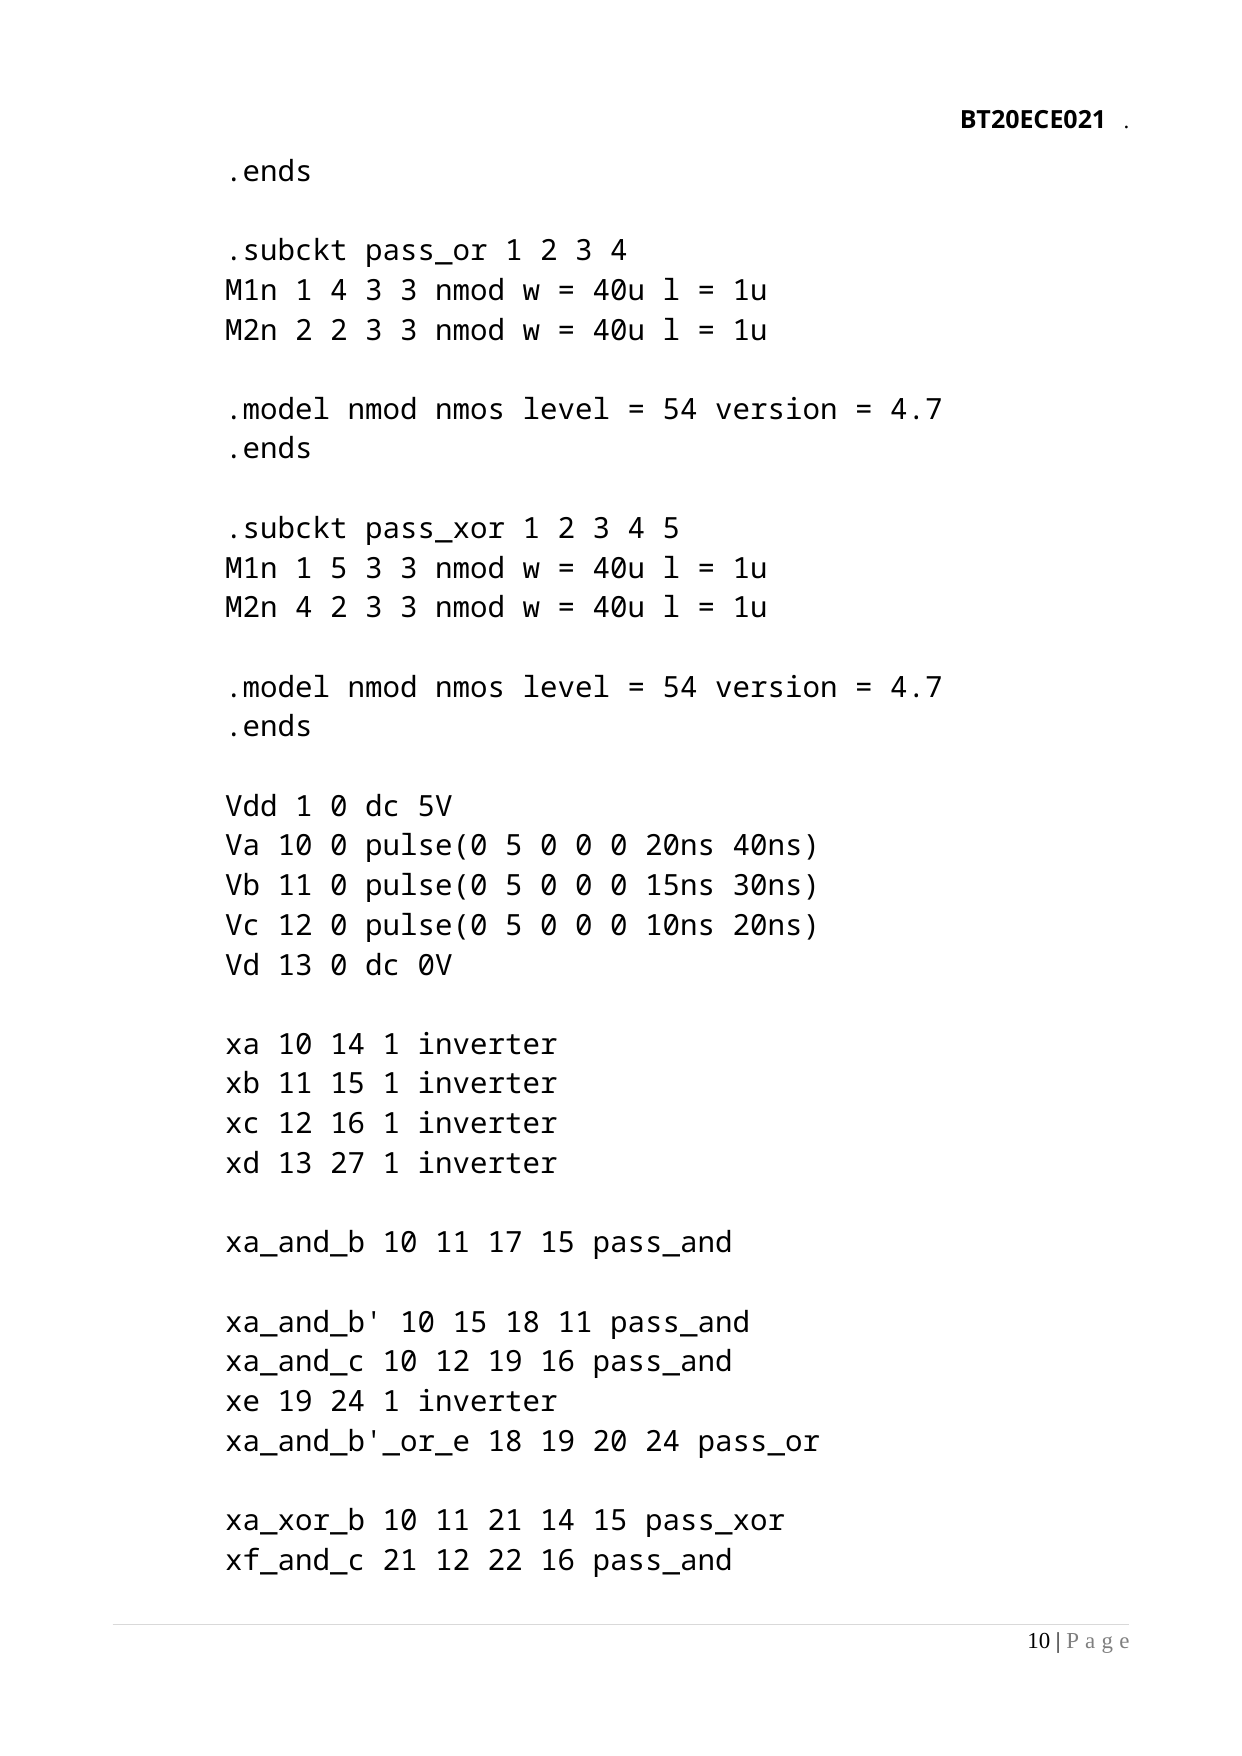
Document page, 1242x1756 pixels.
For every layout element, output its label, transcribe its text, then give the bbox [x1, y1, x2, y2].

text xd 13 27 1 inverter [225, 1142, 1129, 1182]
text .subckt pass_xor 1 2 3 4 5 [225, 507, 1129, 547]
text .ends [225, 706, 1129, 745]
text Va 10 0 pulse(0 5 0 0 0 20ns 40ns) [225, 825, 1129, 864]
text xb 11 15 1 inverter [225, 1063, 1129, 1102]
text xc 12 16 1 inverter [225, 1102, 1129, 1142]
text Vc 12 0 pulse(0 5 0 0 0 10ns 20ns) [225, 904, 1129, 944]
text .subckt pass_or 1 2 3 4 [225, 229, 1129, 269]
text xa_and_b' 10 15 18 11 pass_and [225, 1301, 1129, 1341]
text M2n 4 2 3 3 nmod w = 40u l = 1u [225, 587, 1129, 626]
text xa 10 14 1 inverter [225, 1023, 1129, 1063]
text xa_xor_b 10 11 21 14 15 pass_xor [225, 1499, 1129, 1539]
text .ends [225, 150, 1129, 190]
text xe 19 24 1 inverter [225, 1380, 1129, 1420]
text M2n 2 2 3 3 nmod w = 40u l = 1u [225, 309, 1129, 348]
text xa_and_b'_or_e 18 19 20 24 pass_or [225, 1420, 1129, 1460]
text Vdd 1 0 dc 5V [225, 785, 1129, 825]
text xf_and_c 21 12 22 16 pass_and [225, 1539, 1129, 1579]
text xa_and_c 10 12 19 16 pass_and [225, 1341, 1129, 1380]
text .model nmod nmos level = 54 version = 4.7 [225, 666, 1129, 706]
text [225, 388, 1129, 428]
text Vd 13 0 dc 0V [225, 944, 1129, 983]
text xa_and_b 10 11 17 15 pass_and [225, 1222, 1129, 1261]
text M1n 1 5 3 3 nmod w = 40u l = 1u [225, 547, 1129, 587]
text .ends [225, 428, 1129, 467]
text Vb 11 0 pulse(0 5 0 0 0 15ns 30ns) [225, 864, 1129, 904]
text M1n 1 4 3 3 nmod w = 40u l = 1u [225, 269, 1129, 309]
